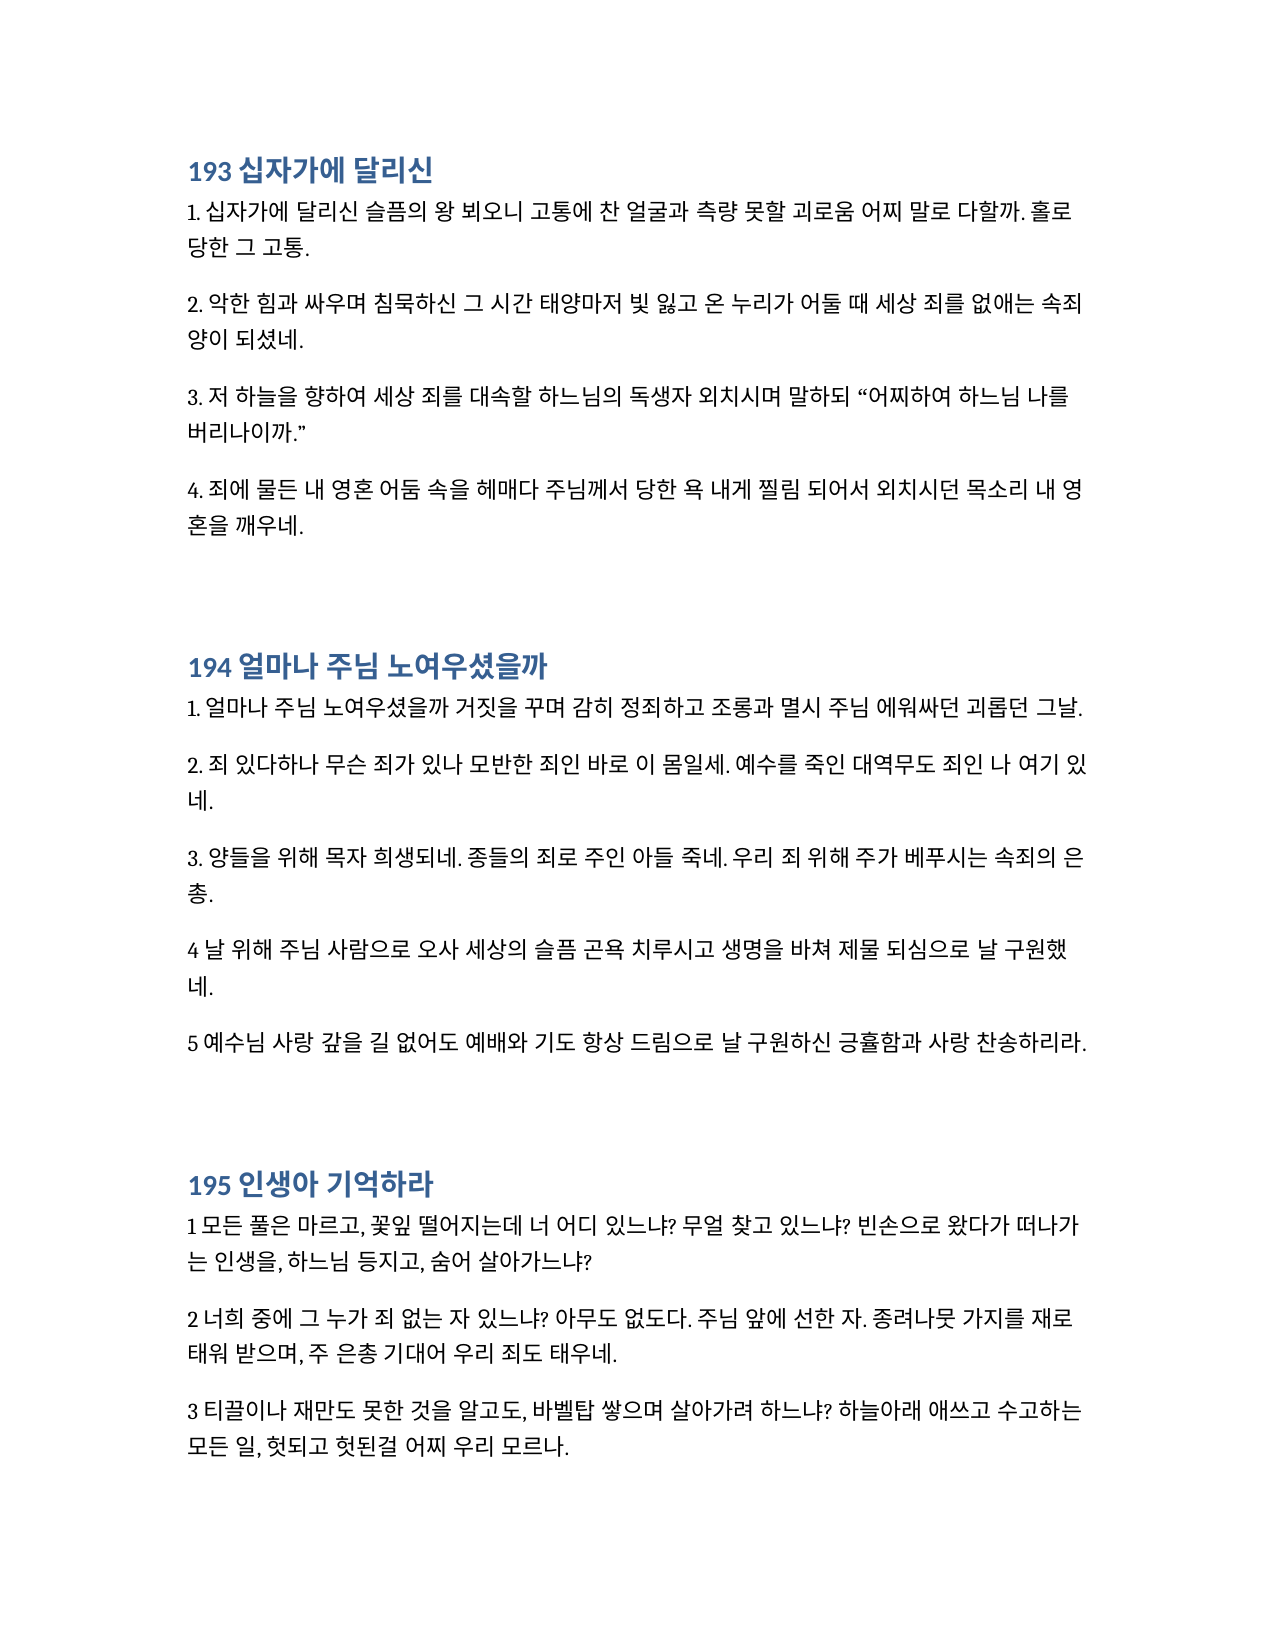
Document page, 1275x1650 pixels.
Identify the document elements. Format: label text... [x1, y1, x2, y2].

subtitle 193 십자가에 달리신 [187, 150, 1087, 190]
text 2. 악한 힘과 싸우며 침묵하신 그 시간 태양마저 빛 잃고 온 누리가 어둘 때 세상 죄를 없애는 속죄양이 되셨네. [187, 288, 1087, 356]
text 3. 양들을 위해 목자 희생되네. 종들의 죄로 주인 아들 죽네. 우리 죄 위해 주가 베푸시는 속죄의 은총. [187, 842, 1087, 909]
text 2. 죄 있다하나 무슨 죄가 있나 모반한 죄인 바로 이 몸일세. 예수를 죽인 대역무도 죄인 나 여기 있네. [187, 749, 1087, 816]
text 4 날 위해 주님 사람으로 오사 세상의 슬픔 곤욕 치루시고 생명을 바쳐 제물 되심으로 날 구원했네. [187, 934, 1087, 1002]
text 3 티끌이나 재만도 못한 것을 알고도, 바벨탑 쌓으며 살아가려 하느냐? 하늘아래 애쓰고 수고하는 모든 일, 헛되고 헛된걸 어찌 우리 모르나. [187, 1395, 1087, 1462]
text 1. 십자가에 달리신 슬픔의 왕 뵈오니 고통에 찬 얼굴과 측량 못할 괴로움 어찌 말로 다할까. 홀로 당한 그 고통. [187, 196, 1087, 263]
text 5 예수님 사랑 갚을 길 없어도 예배와 기도 항상 드림으로 날 구원하신 긍휼함과 사랑 찬송하리라. [187, 1027, 1087, 1058]
text 3. 저 하늘을 향하여 세상 죄를 대속할 하느님의 독생자 외치시며 말하되 “어찌하여 하느님 나를 버리나이까.” [187, 381, 1087, 448]
subtitle 195 인생아 기억하라 [187, 1164, 1087, 1204]
text 4. 죄에 물든 내 영혼 어둠 속을 헤매다 주님께서 당한 욕 내게 찔림 되어서 외치시던 목소리 내 영혼을 깨우네. [187, 474, 1087, 541]
text 1 모든 풀은 마르고, 꽃잎 떨어지는데 너 어디 있느냐? 무얼 찾고 있느냐? 빈손으로 왔다가 떠나가는 인생을, 하느님 등지고, 숨어 살아가느냐? [187, 1210, 1087, 1277]
subtitle 194 얼마나 주님 노여우셨을까 [187, 647, 1087, 686]
text 2 너희 중에 그 누가 죄 없는 자 있느냐? 아무도 없도다. 주님 앞에 선한 자. 종려나뭇 가지를 재로 태워 받으며, 주 은총 기대어 우리 죄도 태우네. [187, 1302, 1087, 1370]
text 1. 얼마나 주님 노여우셨을까 거짓을 꾸며 감히 정죄하고 조롱과 멸시 주님 에워싸던 괴롭던 그날. [187, 692, 1087, 723]
